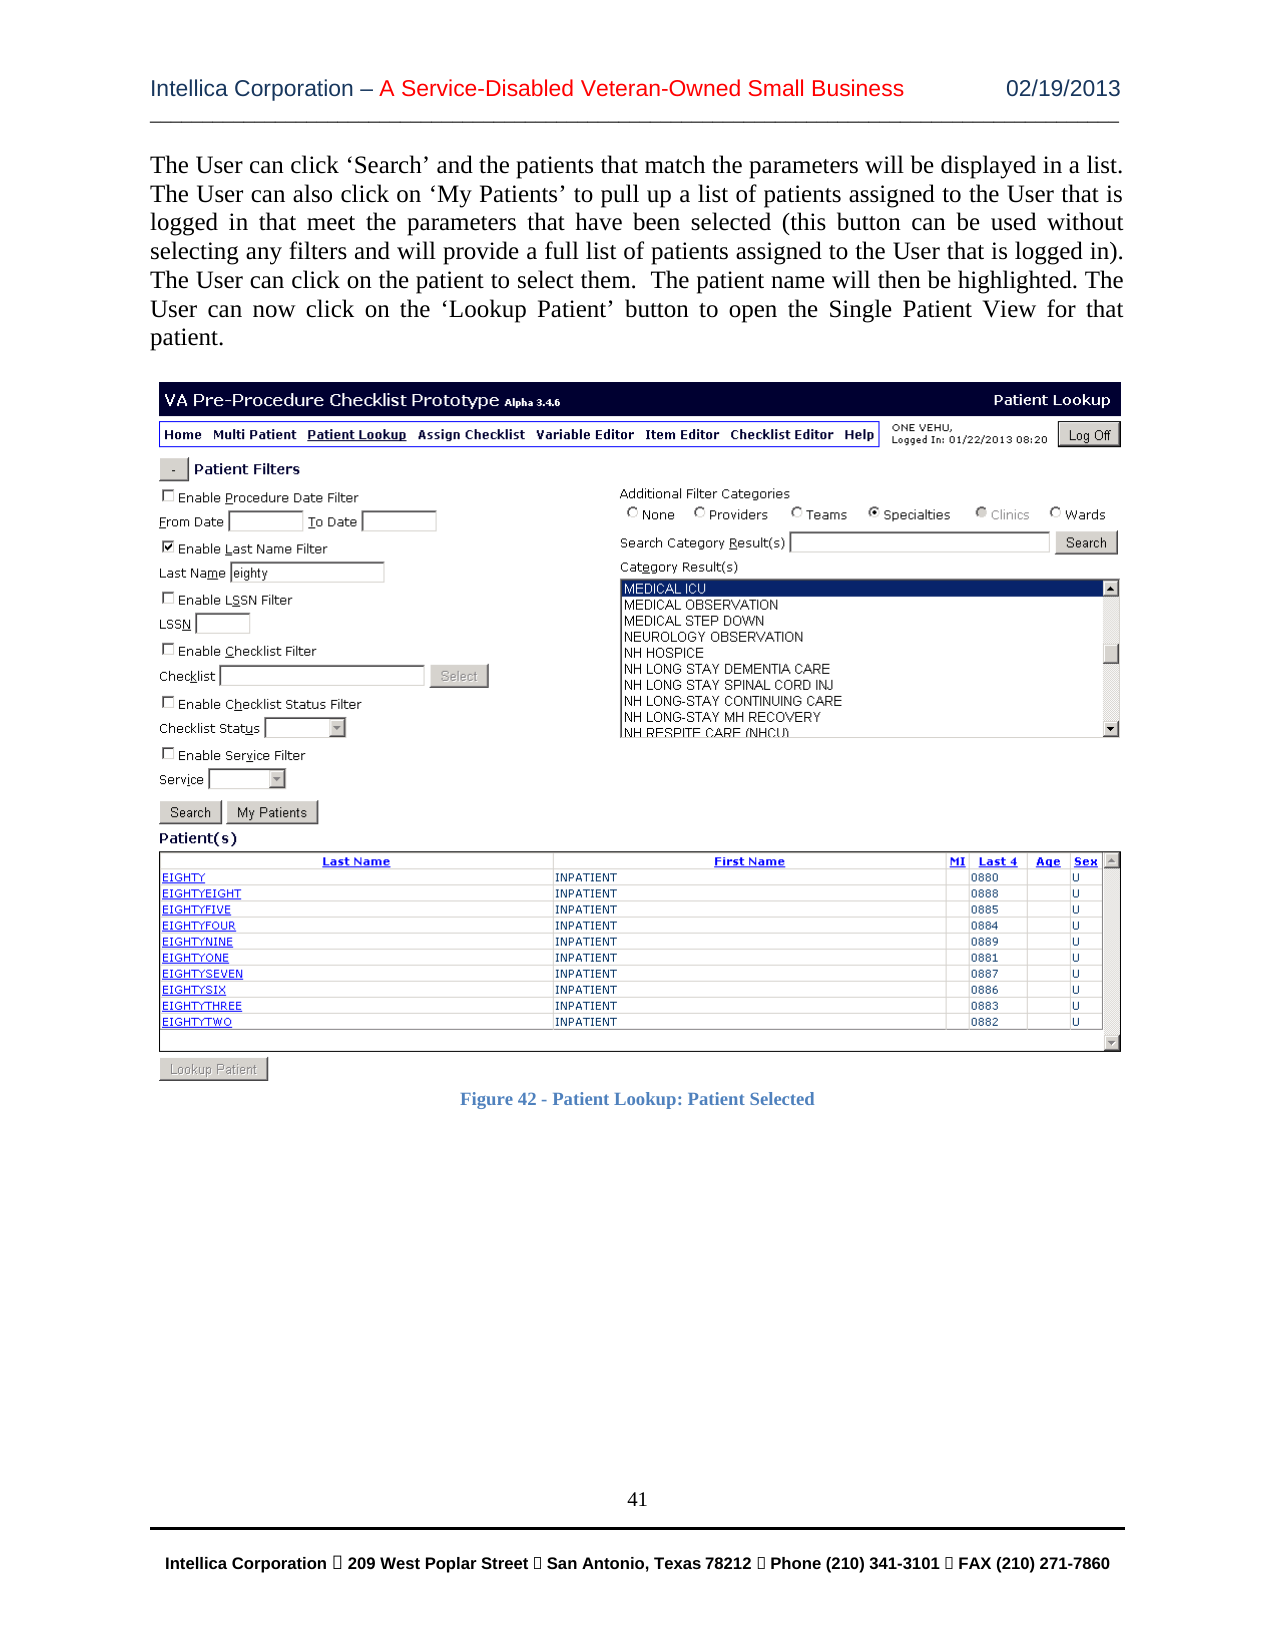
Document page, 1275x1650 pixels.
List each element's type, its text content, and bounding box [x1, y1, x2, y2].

picture [150, 380, 1125, 1088]
text The User can click ‘Search’ and the patients that match the parameters will be displayed in a list. The User can also click on ‘My Patients’ to pull up a list of patients assigned to the User that is logged in that meet the parameters that have been selected (this button can be used without selecting any filters and will provide a full list of patients assigned to the User that is logged in). The User can click on the patient to select them. The patient name will then be highlighted. The User can now click on the ‘Lookup Patient’ button to open the Single Patient View for that patient. [150, 150, 1125, 351]
